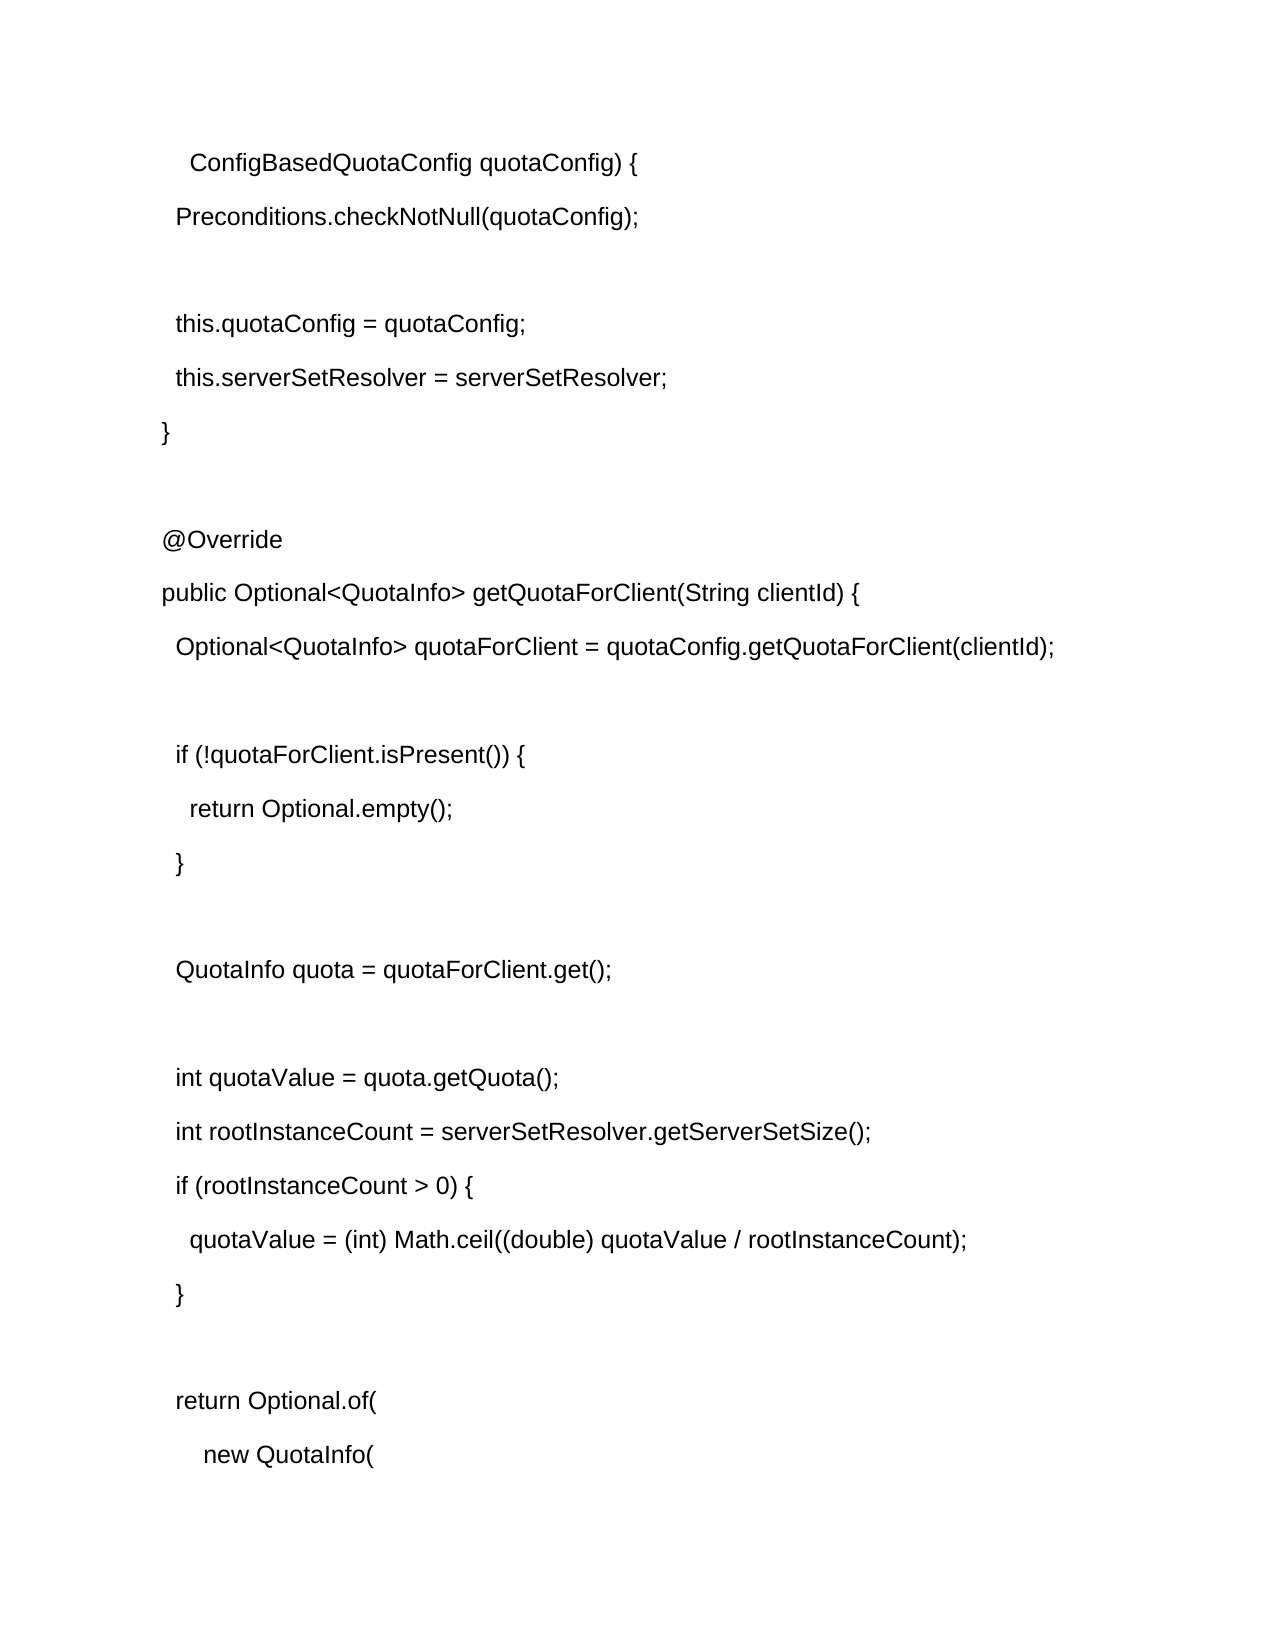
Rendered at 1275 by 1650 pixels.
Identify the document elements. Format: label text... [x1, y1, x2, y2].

text int quotaValue = quota.getQuota(); [148, 1063, 1127, 1092]
text if (rootInstanceCount > 0) { [148, 1171, 1127, 1199]
text @Override [148, 524, 1127, 553]
text Optional<QuotaInfo> quotaForClient = quotaConfig.getQuotaForClient(clientId); [148, 632, 1127, 661]
text } [148, 417, 1127, 446]
text } [148, 1278, 1127, 1307]
text new QuotaInfo( [148, 1440, 1127, 1469]
text Preconditions.checkNotNull(quotaConfig); [148, 201, 1127, 230]
text public Optional<QuotaInfo> getQuotaForClient(String clientId) { [148, 578, 1127, 607]
text QuotaInfo quota = quotaForClient.get(); [148, 955, 1127, 984]
text this.quotaConfig = quotaConfig; [148, 309, 1127, 338]
text return Optional.empty(); [148, 794, 1127, 823]
text ConfigBasedQuotaConfig quotaConfig) { [148, 148, 1127, 176]
text quotaValue = (int) Math.ceil((double) quotaValue / rootInstanceCount); [148, 1225, 1127, 1253]
text this.serverSetResolver = serverSetResolver; [148, 363, 1127, 392]
text } [148, 848, 1127, 876]
text return Optional.of( [148, 1386, 1127, 1415]
text if (!quotaForClient.isPresent()) { [148, 740, 1127, 769]
text int rootInstanceCount = serverSetResolver.getServerSetSize(); [148, 1117, 1127, 1146]
